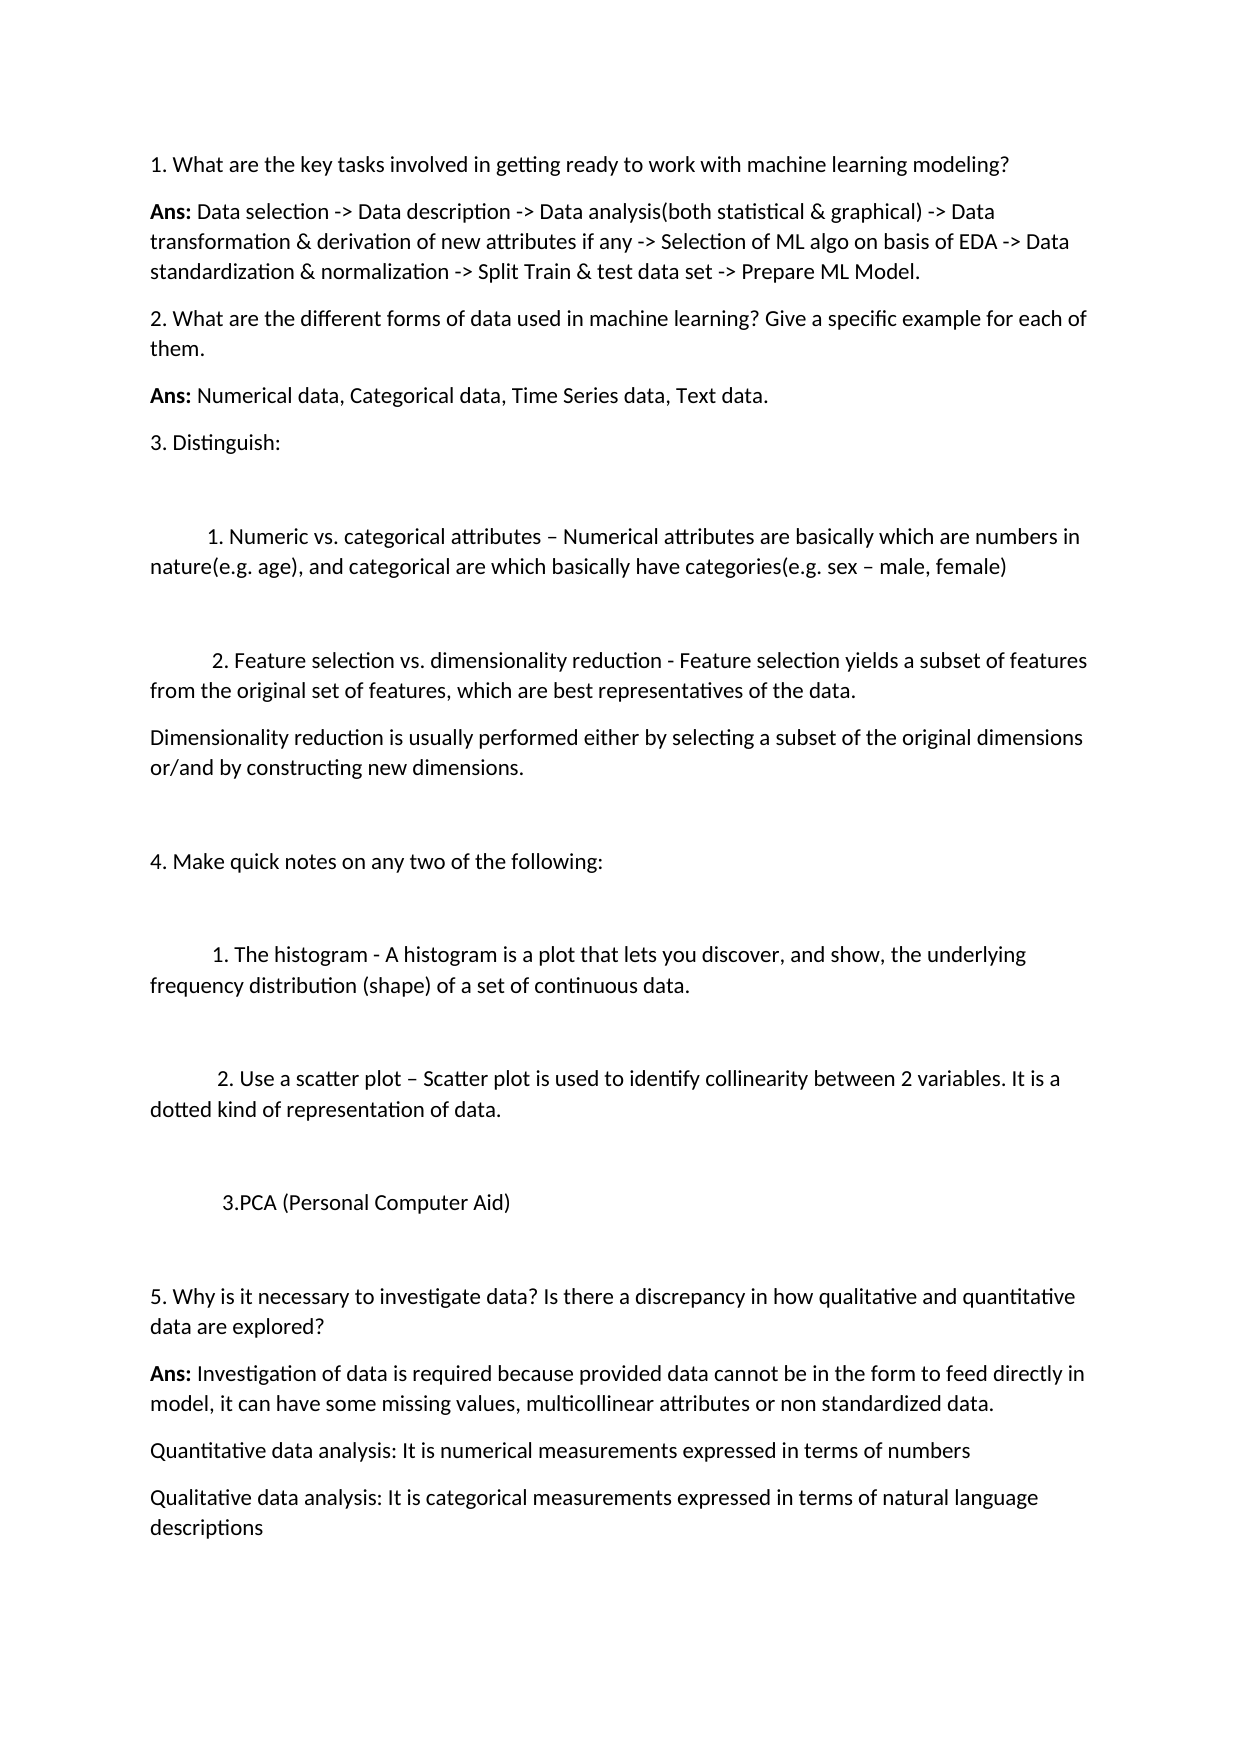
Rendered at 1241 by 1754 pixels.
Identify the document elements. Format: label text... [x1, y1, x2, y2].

text 3.PCA (Personal Computer Aid) [150, 1188, 1090, 1217]
text Ans: Investigation of data is required because provided data cannot be in the form to feed directly in model, it can have some missing values, multicollinear attributes or non standardized data. [150, 1359, 1090, 1418]
text 1. Numeric vs. categorical attributes – Numerical attributes are basically which are numbers in nature(e.g. age), and categorical are which basically have categories(e.g. sex – male, female) [150, 522, 1090, 580]
text 5. Why is it necessary to investigate data? Is there a discrepancy in how qualitative and quantitative data are explored? [150, 1282, 1090, 1341]
text Ans: Numerical data, Categorical data, Time Series data, Text data. [150, 381, 1090, 409]
text Dimensionality reduction is usually performed either by selecting a subset of the original dimensions or/and by constructing new dimensions. [150, 723, 1090, 781]
text Ans: Data selection -> Data description -> Data analysis(both statistical & graphical) -> Data transformation & derivation of new attributes if any -> Selection of ML algo on basis of EDA -> Data standardization & normalization -> Split Train & test data set -> Prepare ML Model. [150, 197, 1090, 285]
text Quantitative data analysis: It is numerical measurements expressed in terms of numbers [150, 1436, 1090, 1464]
text 2. Use a scatter plot – Scatter plot is used to identify collinearity between 2 variables. It is a dotted kind of representation of data. [150, 1064, 1090, 1123]
text 2. Feature selection vs. dimensionality reduction - Feature selection yields a subset of features from the original set of features, which are best representatives of the data. [150, 646, 1090, 704]
text 4. Make quick notes on any two of the following: [150, 847, 1090, 875]
text 1. The histogram - A histogram is a plot that lets you discover, and show, the underlying frequency distribution (shape) of a set of continuous data. [150, 941, 1090, 999]
text 2. What are the different forms of data used in machine learning? Give a specific example for each of them. [150, 304, 1090, 362]
text 3. Distinguish: [150, 428, 1090, 456]
text 1. What are the key tasks involved in getting ready to work with machine learning modeling? [150, 150, 1090, 178]
text Qualitative data analysis: It is categorical measurements expressed in terms of natural language descriptions [150, 1483, 1090, 1542]
